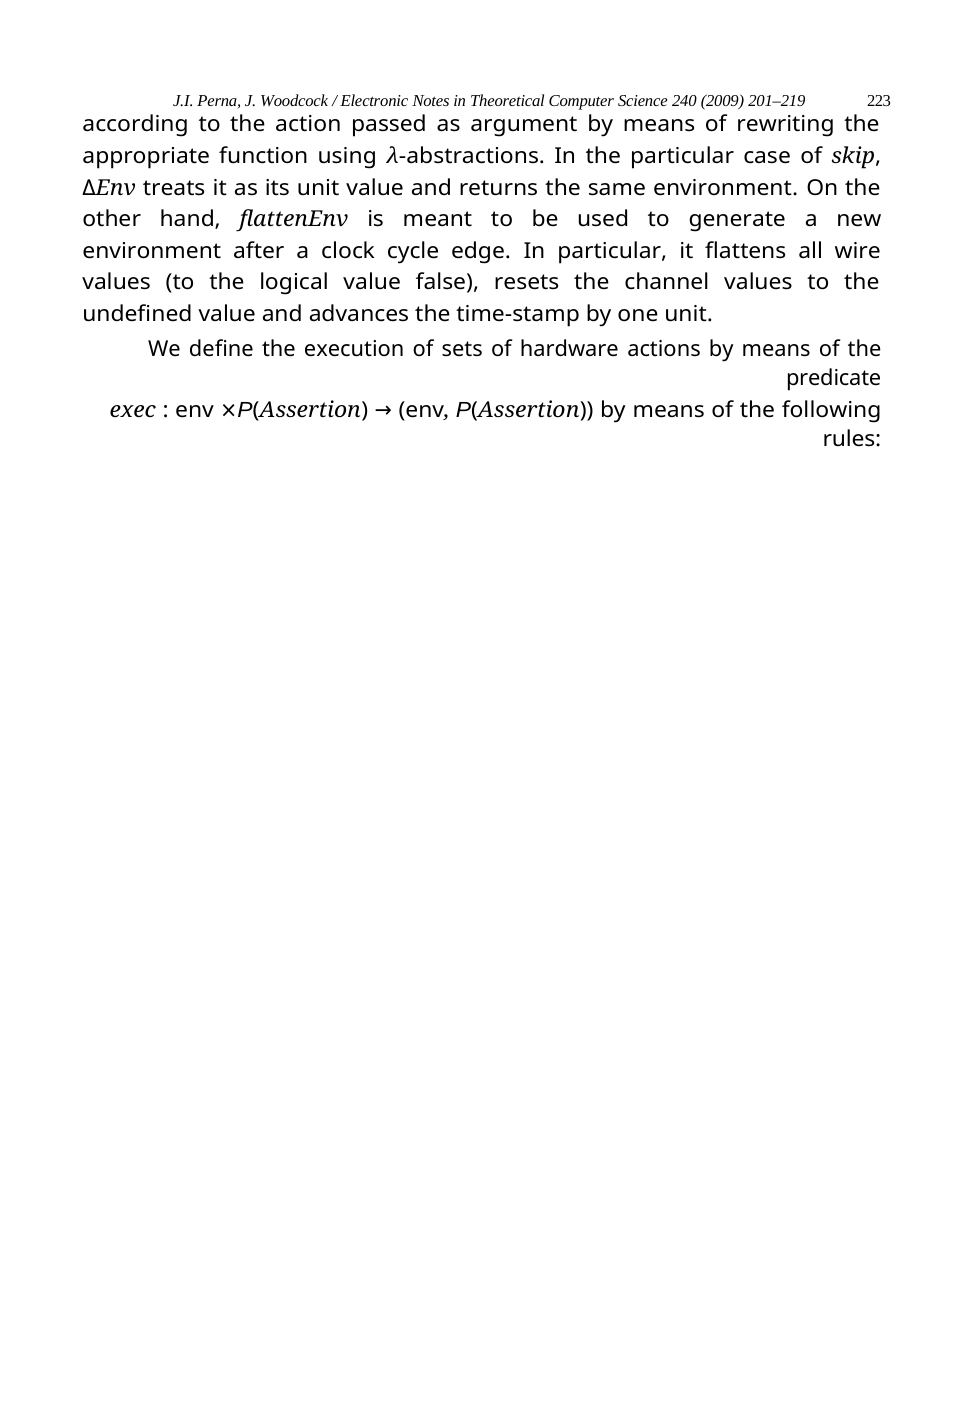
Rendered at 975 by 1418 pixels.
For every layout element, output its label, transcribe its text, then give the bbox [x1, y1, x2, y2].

text We define the execution of sets of hardware actions by means of the predicate [71, 333, 881, 392]
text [82, 108, 881, 327]
text exec : env ×P(Assertion) → (env, P(Assertion)) by means of the following rules: [71, 393, 881, 453]
